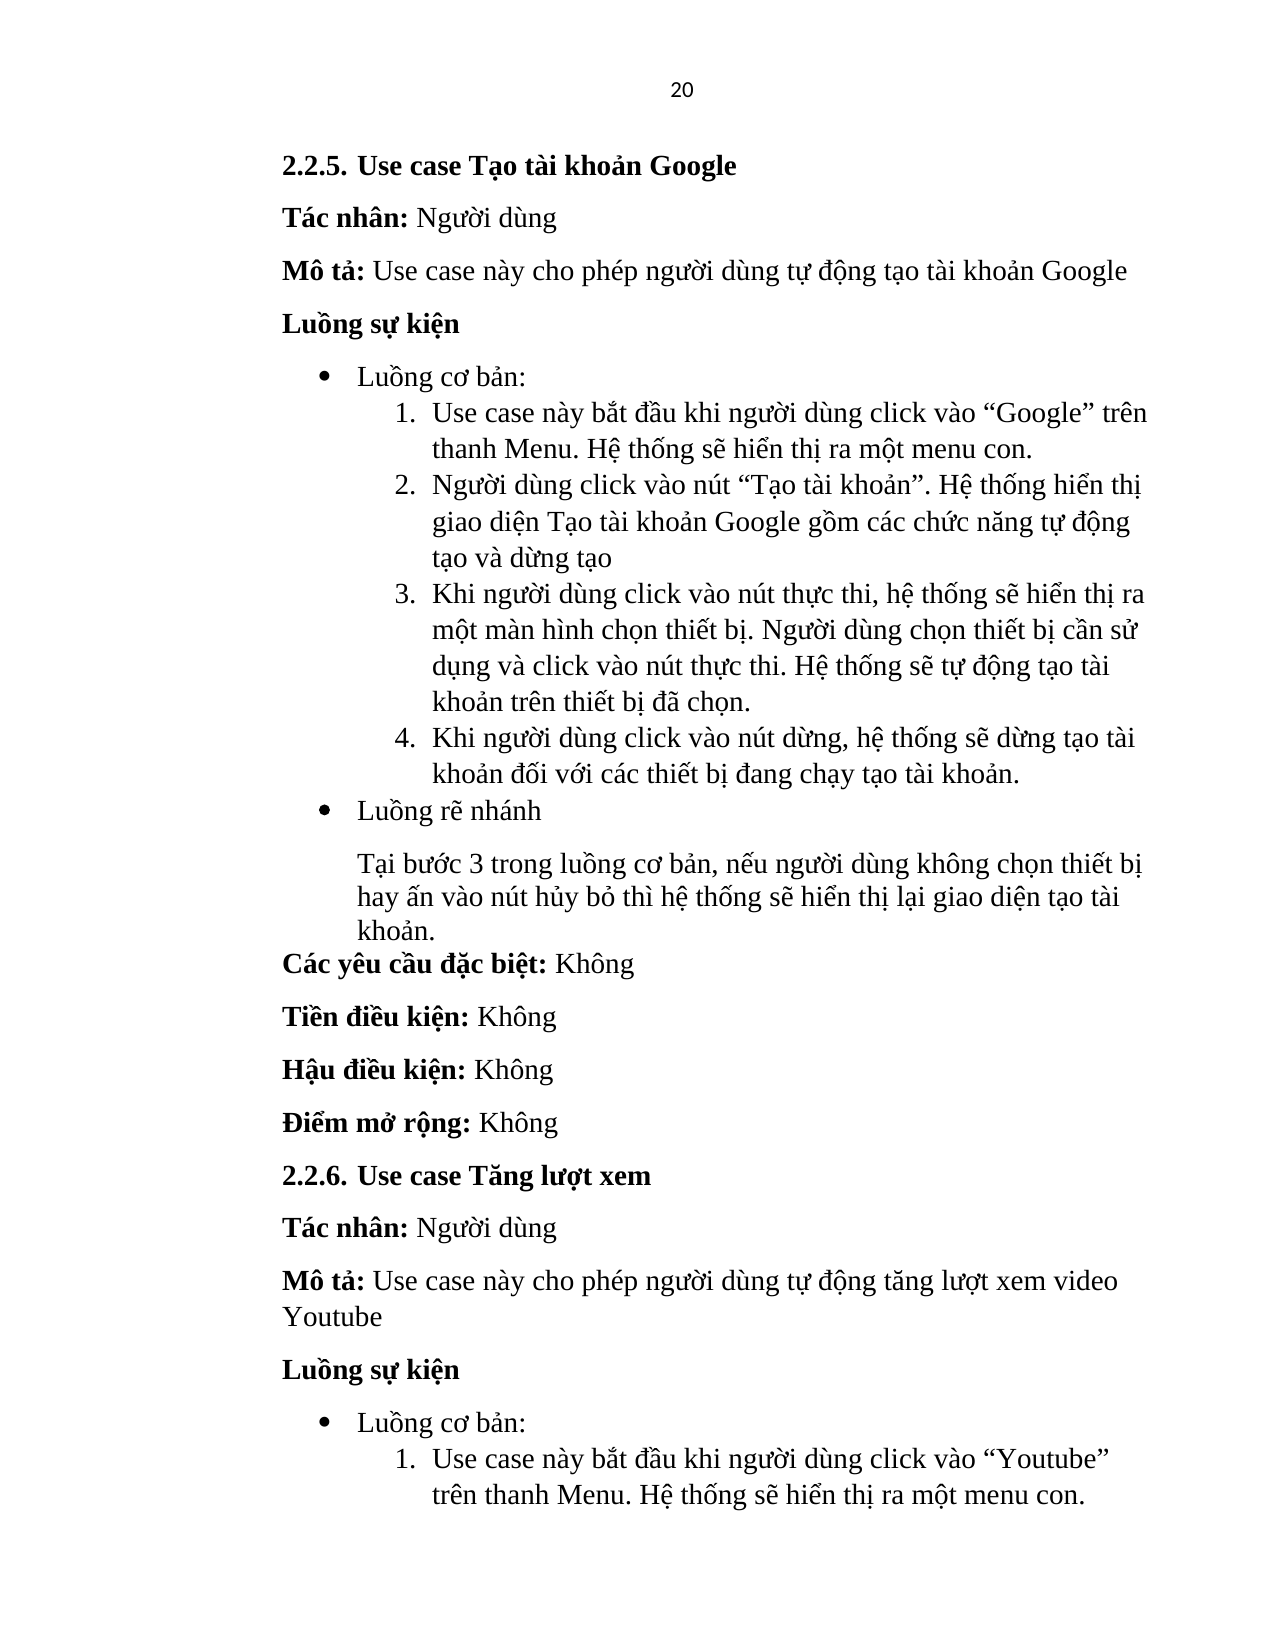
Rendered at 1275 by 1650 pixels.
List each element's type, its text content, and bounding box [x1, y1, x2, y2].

text Các yêu cầu đặc biệt: Không [282, 946, 1157, 980]
text Mô tả: Use case này cho phép người dùng tự động tăng lượt xem video Youtube [282, 1263, 1157, 1333]
text Điểm mở rộng: Không [282, 1105, 1157, 1138]
text Tiền điều kiện: Không [282, 999, 1157, 1033]
text Hậu điều kiện: Không [282, 1052, 1157, 1086]
text Luồng sự kiện [282, 1352, 1157, 1386]
list Use case Tăng lượt xem [282, 1158, 1157, 1191]
list Use case này bắt đầu khi người dùng click vào “Google” trên thanh Menu. Hệ thống sẽ hiển thị ra một menu con. [394, 395, 1157, 465]
list Khi người dùng click vào nút thực thi, hệ thống sẽ hiển thị ra một màn hình chọn thiết bị. Người dùng chọn thiết bị cần sử dụng và click vào nút thực thi. Hệ thống sẽ tự động tạo tài khoản trên thiết bị đã chọn. [394, 576, 1157, 718]
list Luồng cơ bản: [319, 359, 1157, 393]
text Mô tả: Use case này cho phép người dùng tự động tạo tài khoản Google [282, 253, 1157, 287]
text Tác nhân: Người dùng [282, 201, 1157, 234]
list Luồng rẽ nhánh [319, 793, 1157, 826]
list Use case Tạo tài khoản Google [282, 148, 1157, 181]
text Luồng sự kiện [282, 306, 1157, 340]
text Tác nhân: Người dùng [282, 1210, 1157, 1244]
list Use case này bắt đầu khi người dùng click vào “Youtube” trên thanh Menu. Hệ thống sẽ hiển thị ra một menu con. [394, 1441, 1157, 1511]
list Khi người dùng click vào nút dừng, hệ thống sẽ dừng tạo tài khoản đối với các thiết bị đang chạy tạo tài khoản. [394, 721, 1157, 790]
text Tại bước 3 trong luồng cơ bản, nếu người dùng không chọn thiết bị hay ấn vào nút hủy bỏ thì hệ thống sẽ hiển thị lại giao diện tạo tài khoản. [357, 846, 1157, 946]
list Luồng cơ bản: [319, 1405, 1157, 1439]
list Người dùng click vào nút “Tạo tài khoản”. Hệ thống hiển thị giao diện Tạo tài khoản Google gồm các chức năng tự động tạo và dừng tạo [394, 467, 1157, 573]
